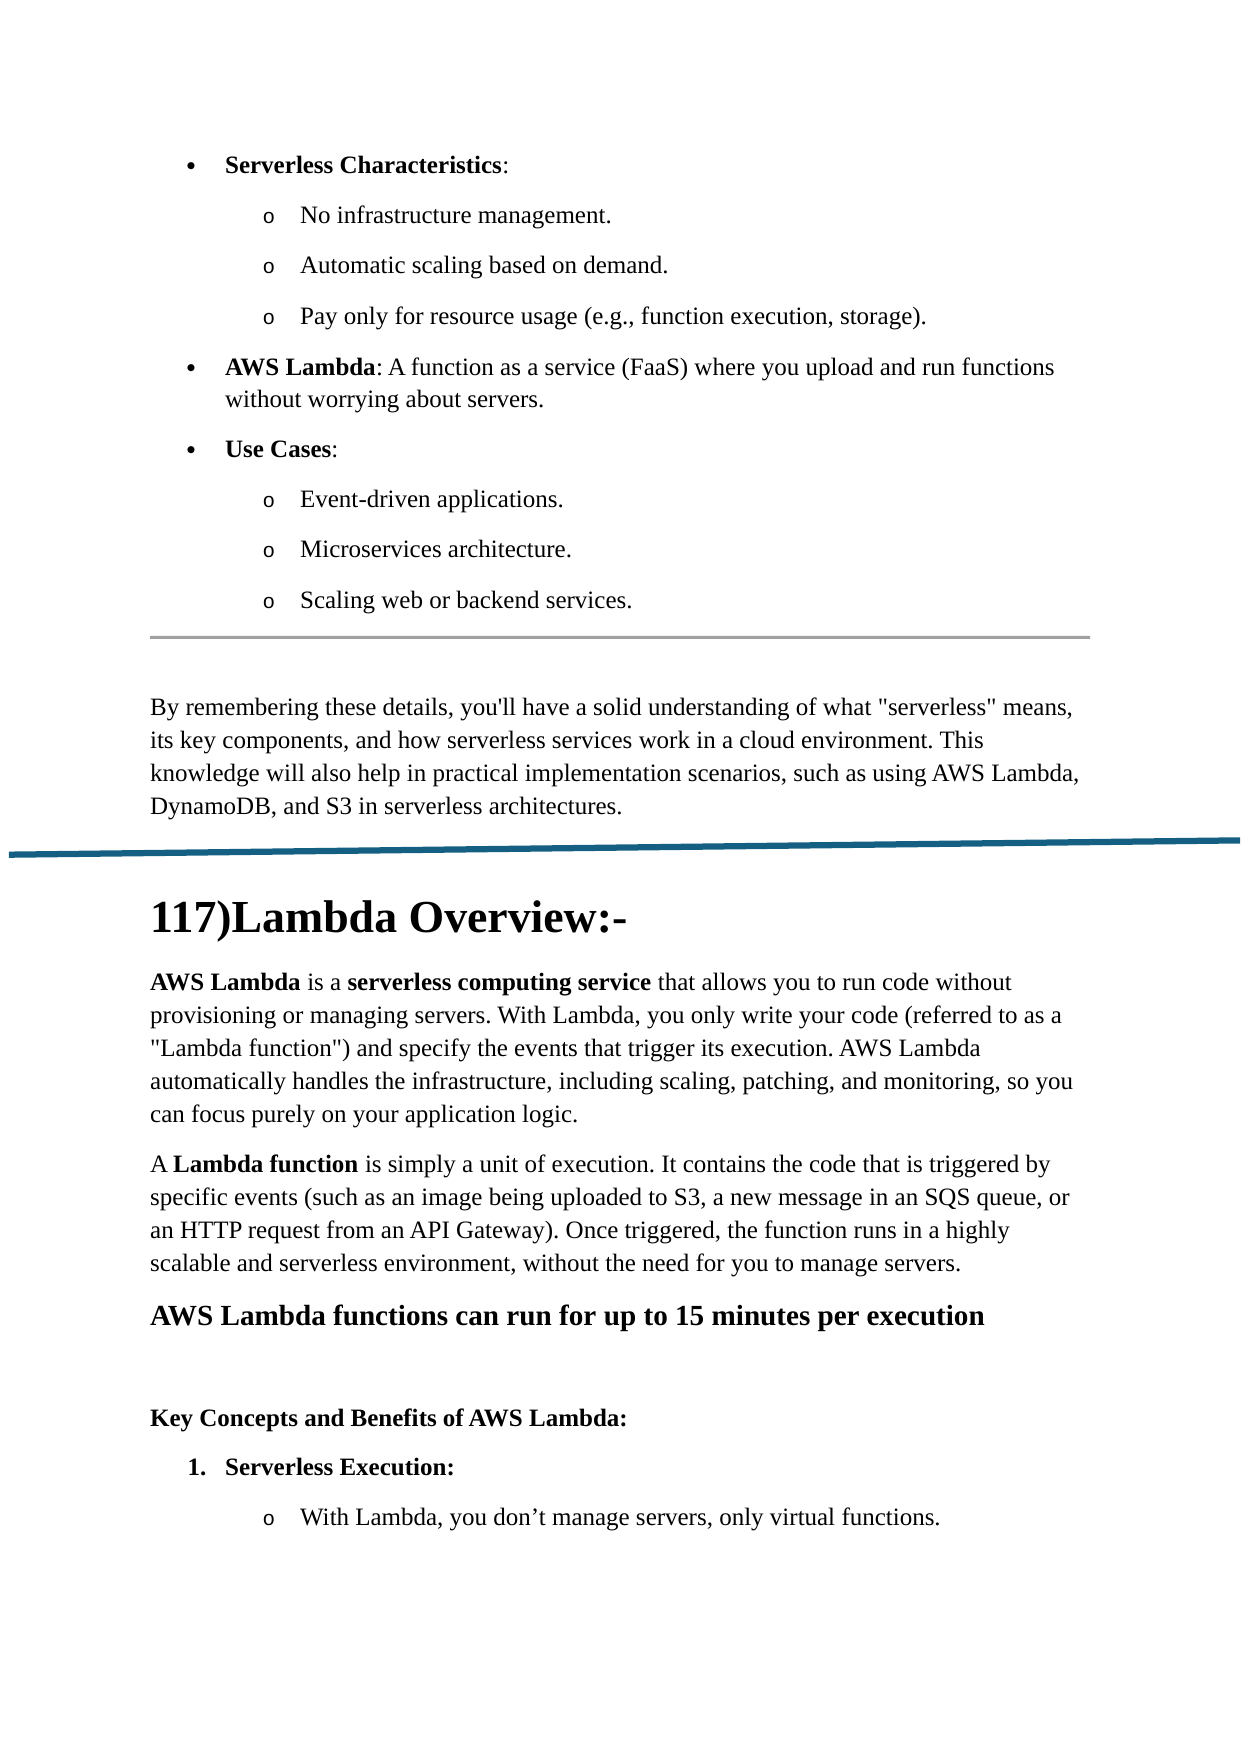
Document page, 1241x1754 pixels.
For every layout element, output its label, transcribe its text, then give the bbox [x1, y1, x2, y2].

text 117)Lambda Overview:- [150, 890, 1090, 943]
list Serverless Execution: [187, 1452, 1090, 1481]
list With Lambda, you don’t manage servers, only virtual functions. [262, 1502, 1090, 1532]
text By remembering these details, you'll have a solid understanding of what "serverless" means, its key components, and how serverless services work in a cloud environment. This knowledge will also help in practical implementation scenarios, such as using AWS Lambda, DynamoDB, and S3 in serverless architectures. [150, 692, 1090, 819]
list Scaling web or backend services. [262, 585, 1090, 615]
list Pay only for resource usage (e.g., function execution, storage). [262, 301, 1090, 331]
list Serverless Characteristics: [187, 150, 1090, 179]
list Microservices architecture. [262, 534, 1090, 564]
list AWS Lambda: A function as a service (FaaS) where you upload and run functions without worrying about servers. [187, 352, 1090, 413]
text AWS Lambda is a serverless computing service that allows you to run code without provisioning or managing servers. With Lambda, you only write your code (referred to as a "Lambda function") and specify the events that trigger its execution. AWS Lambda automatically handles the infrastructure, including scaling, patching, and monitoring, so you can focus purely on your application logic. [150, 967, 1090, 1128]
text A Lambda function is simply a unit of execution. It contains the code that is triggered by specific events (such as an image being uploaded to S3, a new message in an SQS queue, or an HTTP request from an API Gateway). Once triggered, the function runs in a highly scalable and serverless environment, without the need for you to manage servers. [150, 1149, 1090, 1277]
text AWS Lambda functions can run for up to 15 minutes per execution [150, 1298, 1090, 1331]
list No infrastructure management. [262, 200, 1090, 229]
list Automatic scaling based on demand. [262, 250, 1090, 280]
text Key Concepts and Benefits of AWS Lambda: [150, 1403, 1090, 1431]
list Event-driven applications. [262, 484, 1090, 513]
list Use Cases: [187, 434, 1090, 463]
